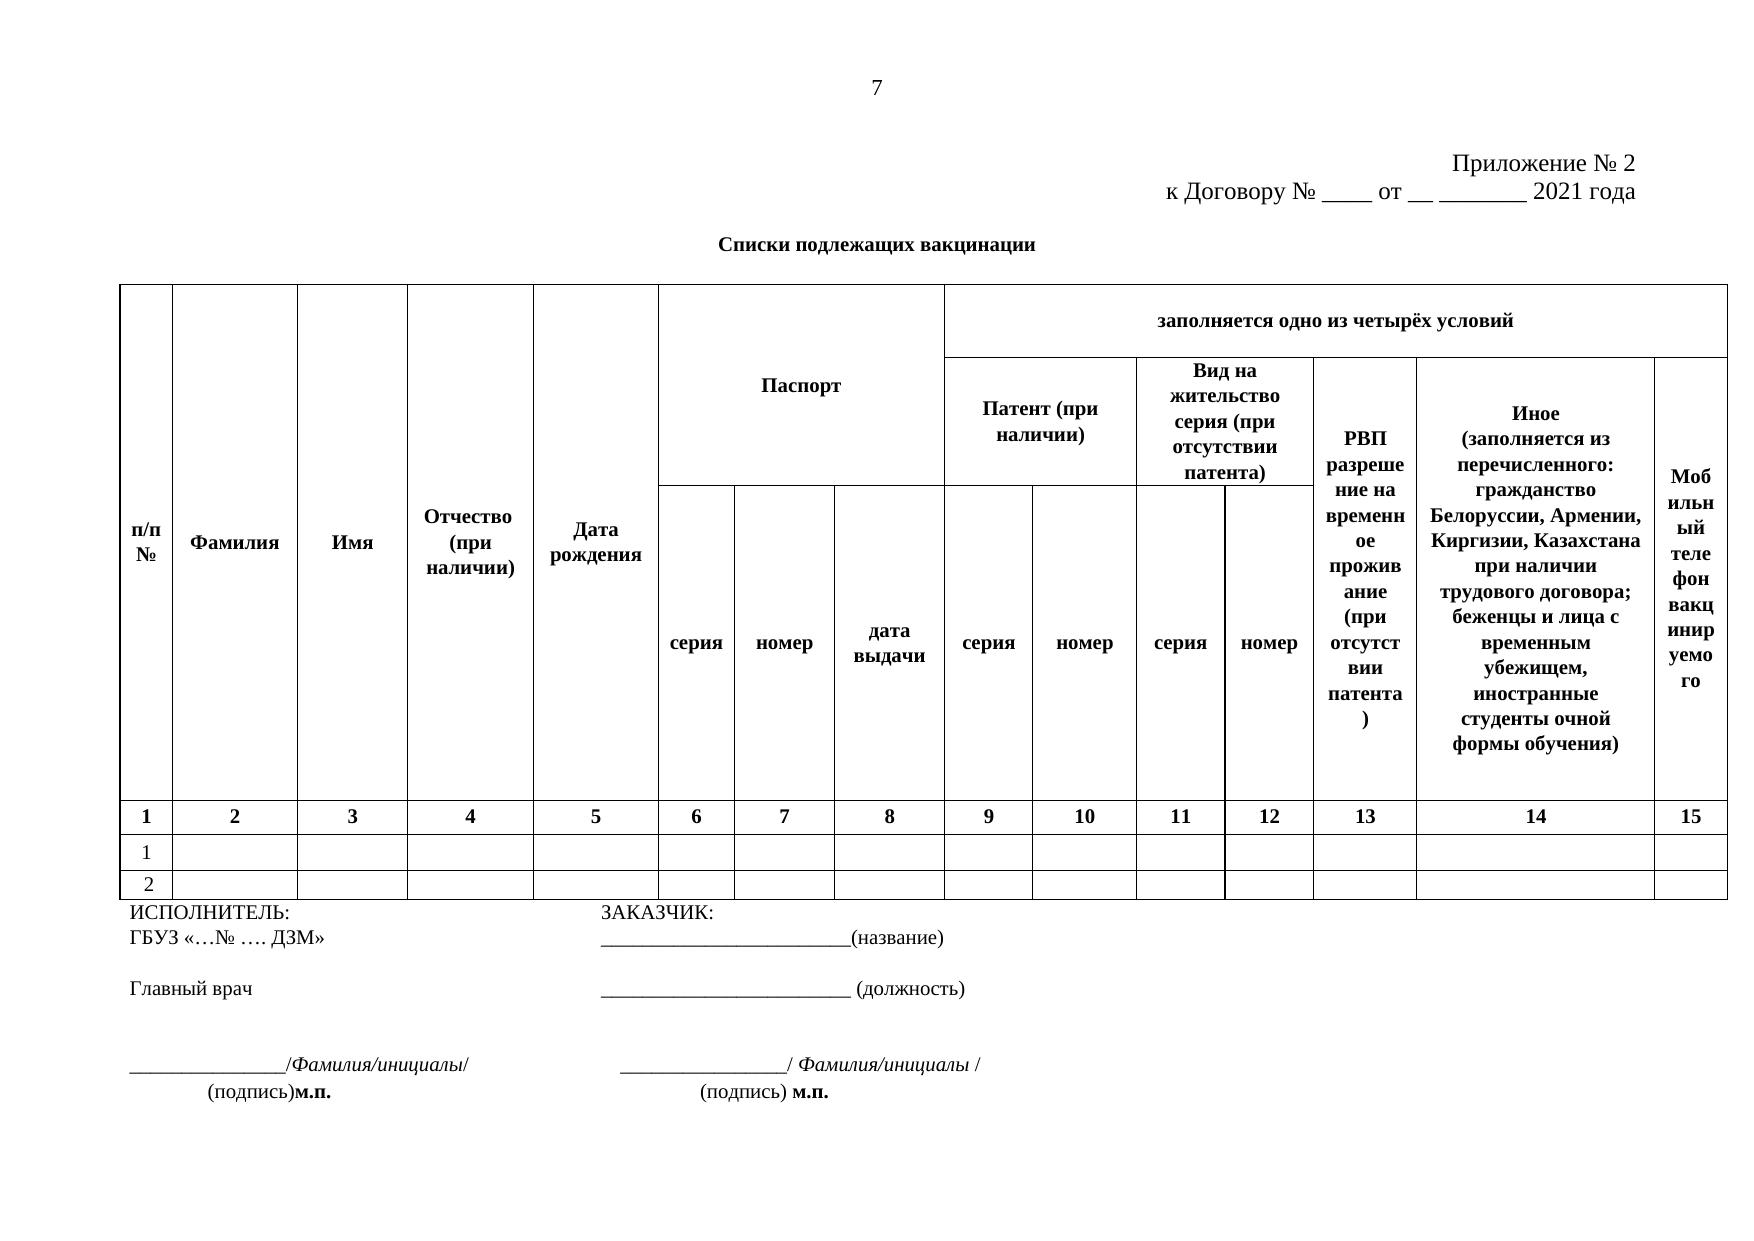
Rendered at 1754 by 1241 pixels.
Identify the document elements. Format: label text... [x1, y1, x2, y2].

table_cell номер [1033, 486, 1136, 800]
table_cell серия [659, 486, 734, 800]
table_cell [659, 871, 734, 899]
table_cell _______________/Фамилия/инициалы/ [118, 1052, 609, 1078]
table_cell дата выдачи [835, 486, 944, 800]
table_cell [298, 871, 407, 899]
table_header Паспорт [659, 285, 944, 485]
text Списки подлежащих вакцинации [118, 232, 1636, 256]
table_cell 7 [735, 801, 834, 834]
table_cell [173, 871, 297, 899]
table_header заполняется одно из четырёх условий [945, 285, 1727, 357]
table_header Имя [298, 285, 407, 800]
table_cell 14 [1417, 801, 1654, 834]
table_cell [1137, 871, 1224, 899]
table_cell [835, 871, 944, 899]
table_cell 6 [659, 801, 734, 834]
table_cell номер [1226, 486, 1313, 800]
table_cell ________________/ Фамилия/инициалы / [609, 1052, 1111, 1078]
table_cell [534, 835, 658, 870]
table_header Фамилия [173, 285, 297, 800]
table_cell [1033, 835, 1136, 870]
table_cell 4 [408, 801, 533, 834]
table_cell [1417, 871, 1654, 899]
table_header п/п № [121, 285, 172, 800]
table_cell [534, 871, 658, 899]
table_cell (подпись) м.п. [590, 1079, 1058, 1105]
table_cell [945, 871, 1032, 899]
table_cell ЗАКАЗЧИК: ________________________(название) ________________________ (должность) [590, 900, 1058, 1052]
table_cell [1033, 871, 1136, 899]
table_cell [173, 835, 297, 870]
table_cell [408, 835, 533, 870]
table_cell [408, 871, 533, 899]
table_cell РВП разрешение на временное проживание (при отсутствии патента) [1314, 358, 1416, 800]
table_cell Вид на жительство серия (при отсутствии патента) [1137, 358, 1313, 485]
table_cell 15 [1655, 801, 1727, 834]
table_cell [735, 835, 834, 870]
table_cell [835, 835, 944, 870]
table_header Дата рождения [534, 285, 658, 800]
table_cell Иное (заполняется из перечисленного: гражданство Белоруссии, Армении, Киргизии, Казахстана при наличии трудового договора; беженцы и лица с временным убежищем, иностранные студенты очной формы обучения) [1417, 358, 1654, 800]
table_cell серия [1137, 486, 1224, 800]
table_cell 2 [121, 871, 172, 899]
text к Договору № ____ от __ _______ 2021 года [118, 176, 1636, 205]
table_cell 3 [298, 801, 407, 834]
text Приложение № 2 [118, 148, 1636, 176]
table_cell 9 [945, 801, 1032, 834]
table_cell [735, 871, 834, 899]
table_cell [1314, 835, 1416, 870]
table_cell 2 [173, 801, 297, 834]
table_cell 1 [121, 801, 172, 834]
table_cell Патент (при наличии) [945, 358, 1136, 485]
table_cell [1226, 871, 1313, 899]
table_cell ИСПОЛНИТЕЛЬ: ГБУЗ «…№ …. ДЗМ» Главный врач [118, 899, 589, 1052]
table_cell номер [735, 486, 834, 800]
table_cell [1137, 835, 1224, 870]
table_cell [298, 835, 407, 870]
table_cell 1 [121, 835, 172, 870]
table_cell [945, 835, 1032, 870]
table_cell 10 [1033, 801, 1136, 834]
table_cell [1417, 835, 1654, 870]
table_cell [1314, 871, 1416, 899]
table_cell 12 [1226, 801, 1313, 834]
table_cell [1655, 871, 1727, 899]
table_cell 11 [1137, 801, 1224, 834]
table_header Отчество (при наличии) [408, 285, 533, 800]
table_cell 13 [1314, 801, 1416, 834]
table_cell [1226, 835, 1313, 870]
table_cell 5 [534, 801, 658, 834]
table_cell серия [945, 486, 1032, 800]
table_cell 8 [835, 801, 944, 834]
table_cell (подпись)м.п. [118, 1079, 589, 1105]
table_cell [659, 835, 734, 870]
table_cell [1655, 835, 1727, 870]
table_cell Мобильный телефон вакцинируемого [1655, 358, 1727, 800]
